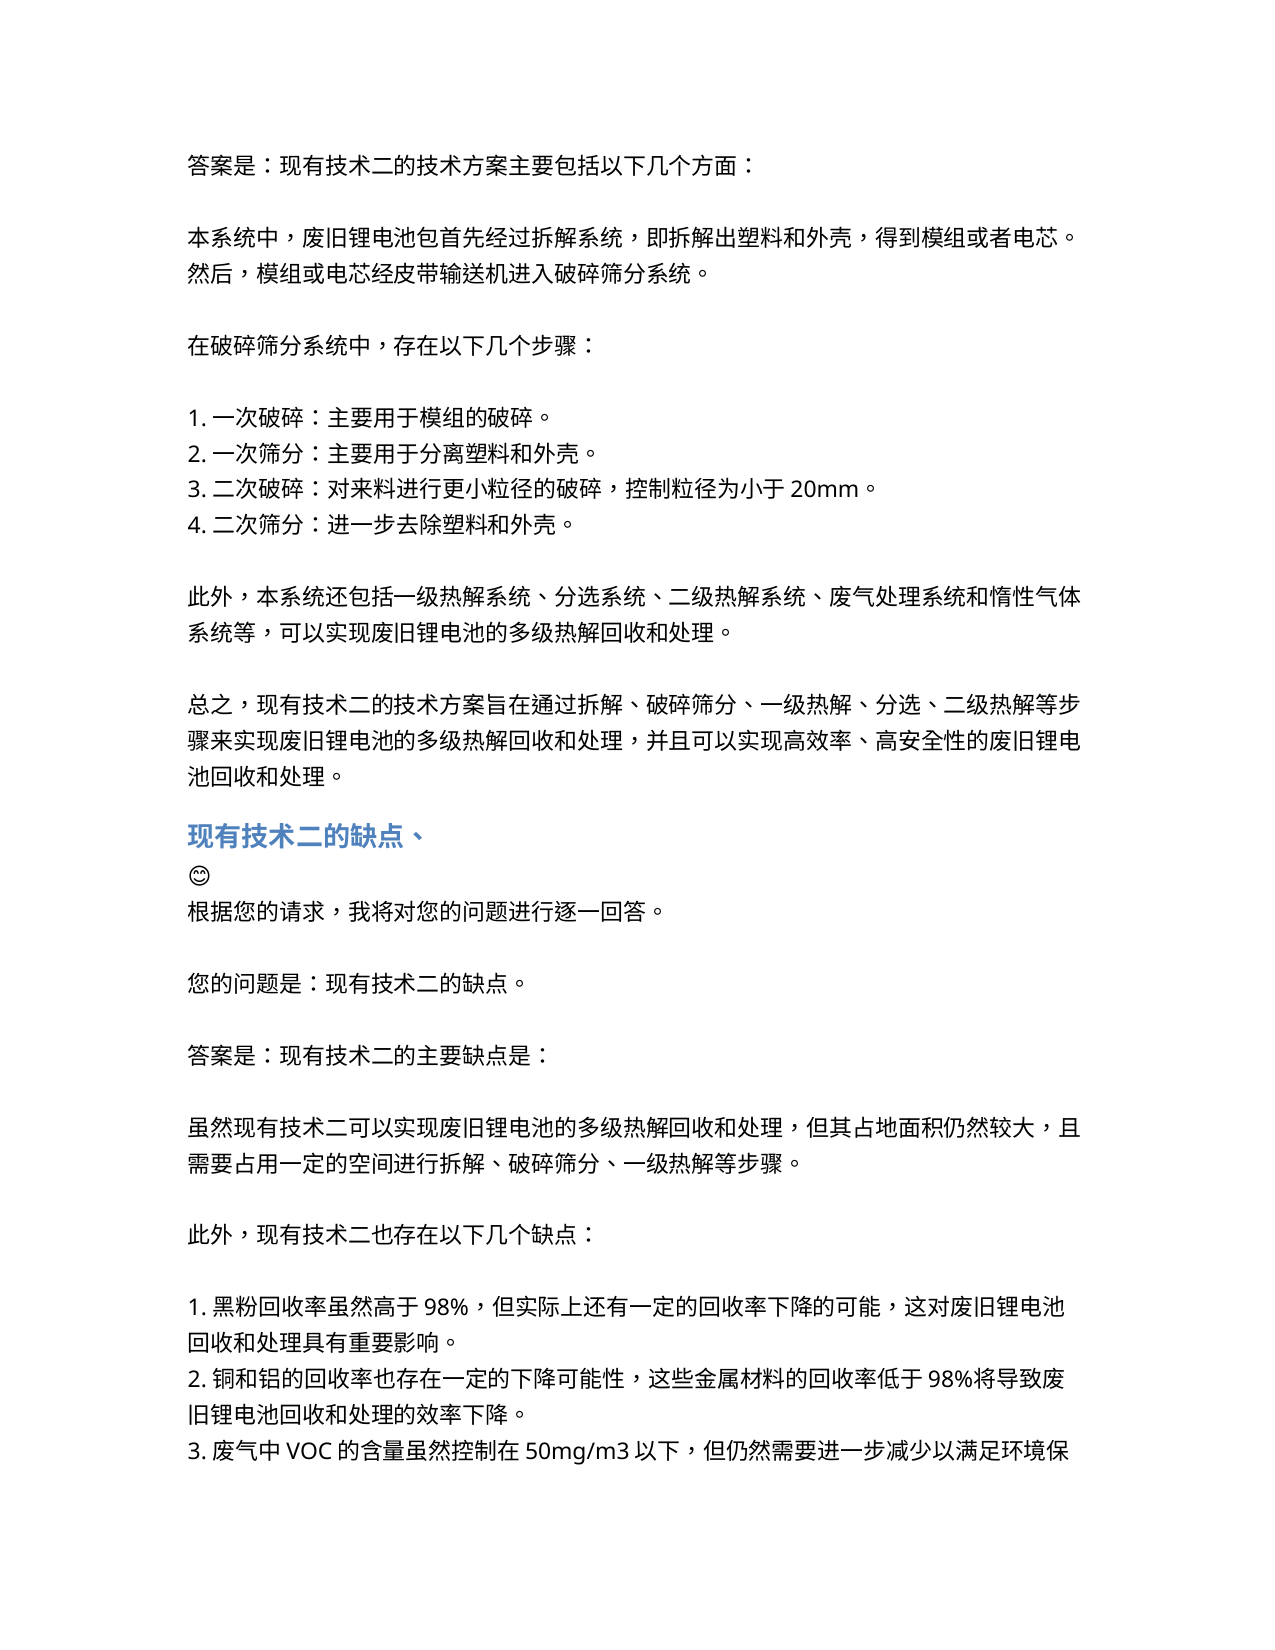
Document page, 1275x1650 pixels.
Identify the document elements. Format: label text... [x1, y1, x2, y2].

subtitle 现有技术二的缺点、 [187, 818, 1087, 854]
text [187, 150, 1087, 792]
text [187, 860, 1087, 1466]
